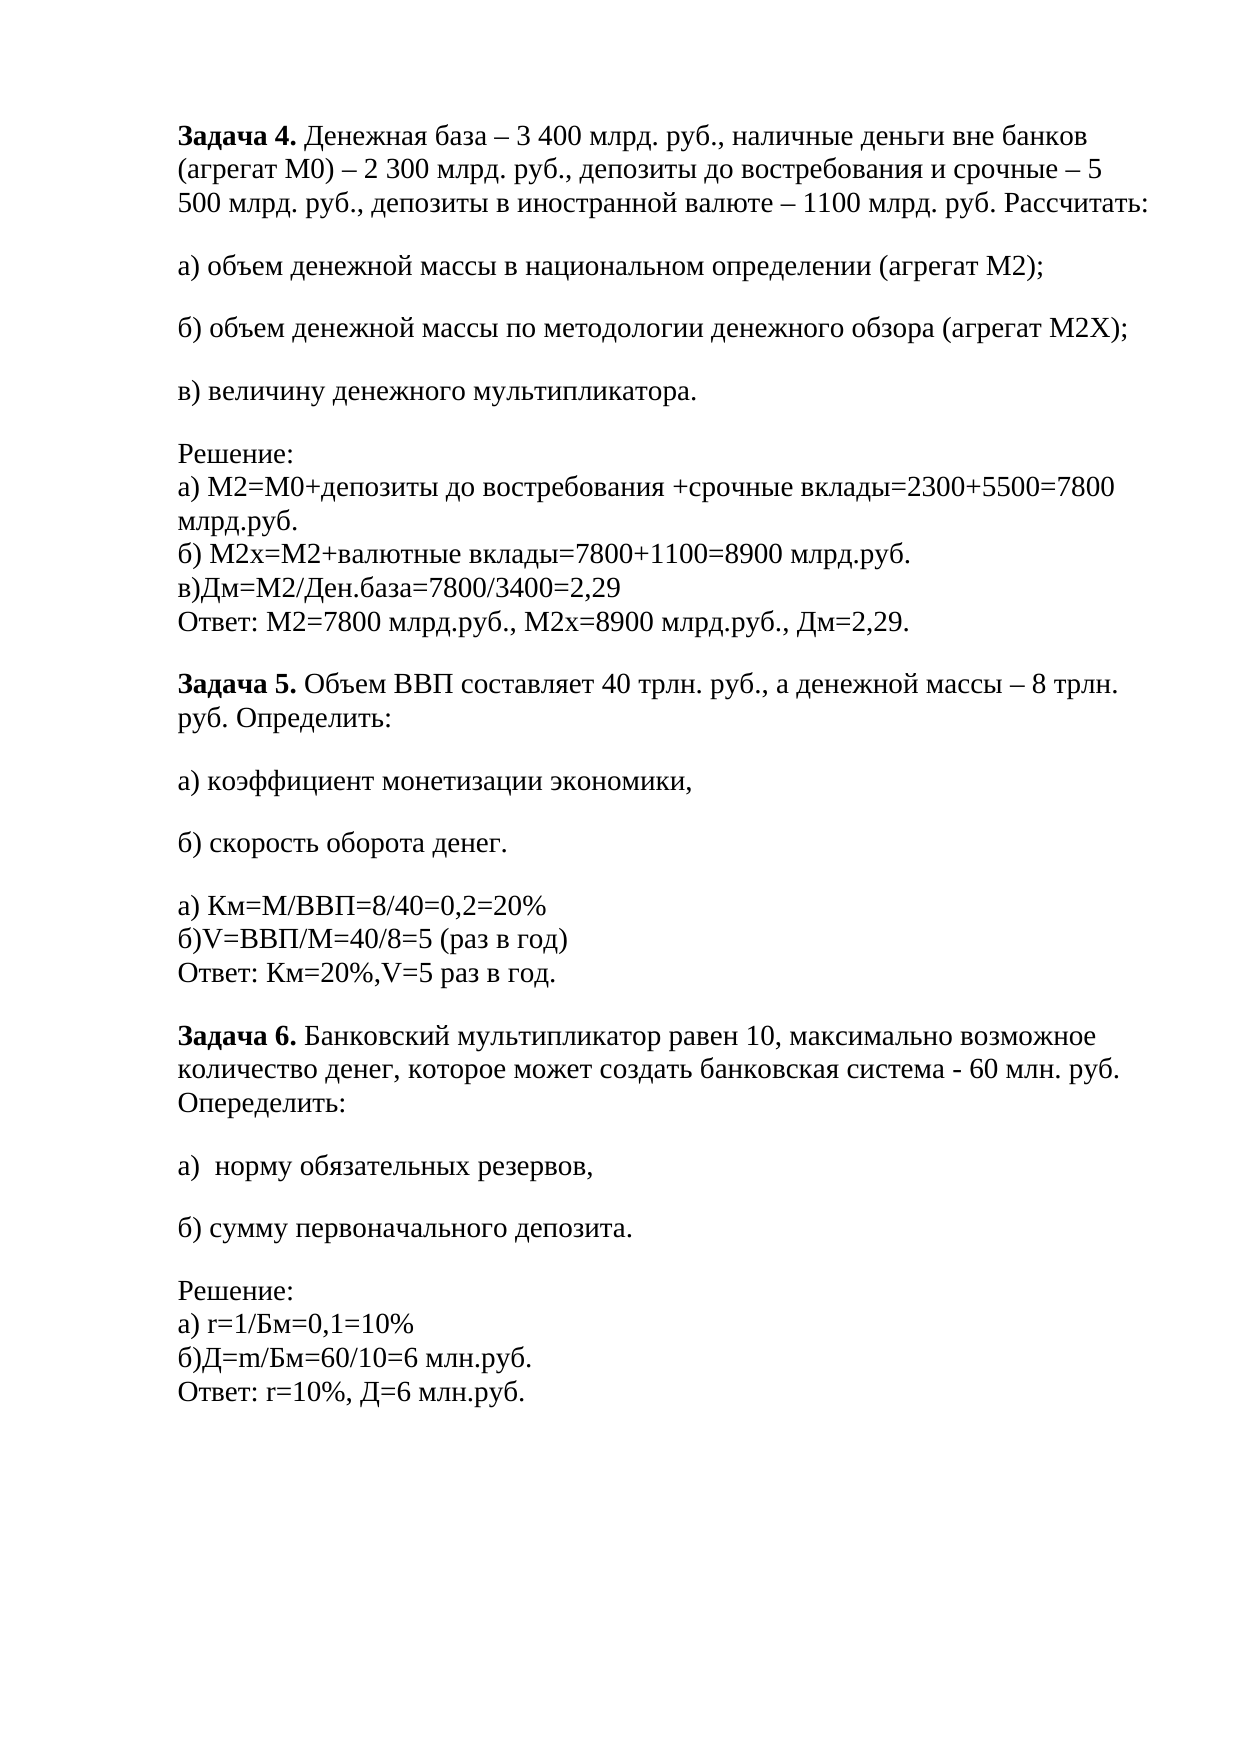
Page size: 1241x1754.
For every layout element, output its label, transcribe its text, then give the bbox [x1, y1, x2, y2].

text в) величину денежного мультипликатора. [177, 373, 1152, 407]
text Решение: а) r=1/Бм=0,1=10% б)Д=m/Бм=60/10=6 млн.руб. Ответ: r=10%, Д=6 млн.руб. [177, 1273, 1152, 1407]
text а) Км=М/ВВП=8/40=0,2=20% б)V=ВВП/М=40/8=5 (раз в год) Ответ: Км=20%,V=5 раз в год. [177, 888, 1152, 989]
text а) коэффициент монетизации экономики, [177, 763, 1152, 796]
text Задача 6. Банковский мультипликатор равен 10, максимально возможное количество денег, которое может создать банковская система - 60 млн. руб. Опеределить: [177, 1018, 1152, 1118]
text б) сумму первоначального депозита. [177, 1210, 1152, 1244]
text Задача 5. Объем ВВП составляет 40 трлн. руб., а денежной массы – 8 трлн. руб. Определить: [177, 666, 1152, 733]
text а) объем денежной массы в национальном определении (агрегат М2); [177, 248, 1152, 281]
text б) скорость оборота денег. [177, 825, 1152, 859]
text Решение: а) M2=M0+депозиты до востребования +срочные вклады=2300+5500=7800 млрд.руб. б) М2х=М2+валютные вклады=7800+1100=8900 млрд.руб. в)Дм=М2/Ден.база=7800/3400=2,29 Ответ: М2=7800 млрд.руб., М2х=8900 млрд.руб., Дм=2,29. [177, 436, 1152, 637]
text б) объем денежной массы по методологии денежного обзора (агрегат М2Х); [177, 311, 1152, 344]
text Задача 4. Денежная база – 3 400 млрд. руб., наличные деньги вне банков (агрегат М0) – 2 300 млрд. руб., депозиты до востребования и срочные – 5 500 млрд. руб., депозиты в иностранной валюте – 1100 млрд. руб. Рассчитать: [177, 118, 1152, 219]
text а) норму обязательных резервов, [177, 1148, 1152, 1181]
